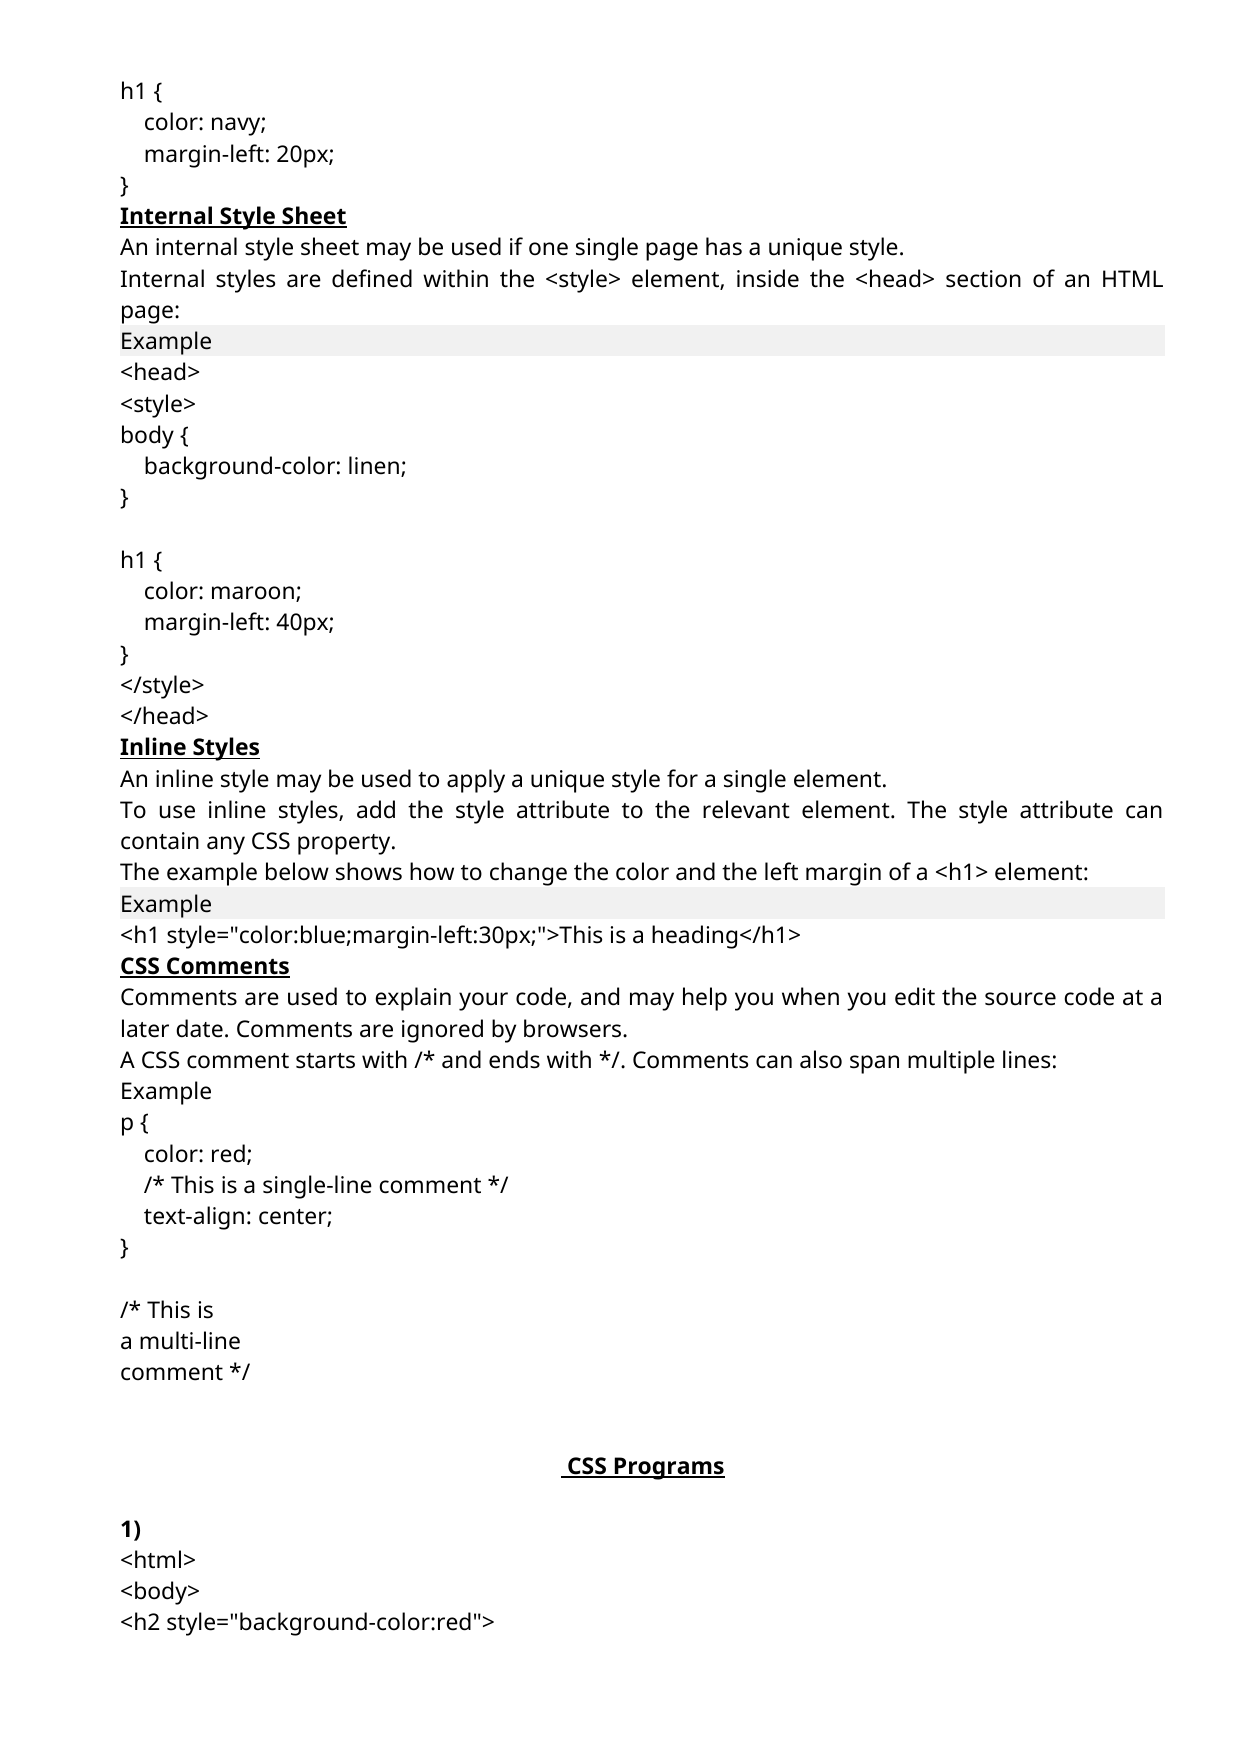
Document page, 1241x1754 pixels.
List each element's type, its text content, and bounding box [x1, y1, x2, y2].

text CSS Programs [120, 1450, 1165, 1481]
text Internal styles are defined within the <style> element, inside the <head> section of an HTML page: [120, 262, 1165, 325]
text An inline style may be used to apply a unique style for a single element. [120, 762, 1165, 794]
text Example [120, 325, 1165, 356]
text 1) [120, 1512, 1165, 1544]
text p { color: red; /* This is a single-line comment */ text-align: center; } /* This is a multi-line comment */ [120, 1106, 1165, 1387]
text The example below shows how to change the color and the left margin of a <h1> element: [120, 856, 1165, 887]
text Example [120, 887, 1165, 919]
text Example [120, 1075, 1165, 1106]
text A CSS comment starts with /* and ends with */. Comments can also span multiple lines: [120, 1044, 1165, 1075]
text An internal style sheet may be used if one single page has a unique style. [120, 231, 1165, 262]
text <head> <style> body { background-color: linen; } h1 { color: maroon; margin-left: 40px; } </style> </head> [120, 356, 1165, 731]
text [120, 75, 1165, 200]
text Internal Style Sheet [120, 200, 1165, 231]
text Comments are used to explain your code, and may help you when you edit the source code at a later date. Comments are ignored by browsers. [120, 981, 1165, 1044]
text Inline Styles [120, 731, 1165, 762]
text <html> [120, 1544, 1165, 1575]
text CSS Comments [120, 950, 1165, 981]
text <h2 style="background-color:red"> [120, 1606, 1165, 1637]
text <h1 style="color:blue;margin-left:30px;">This is a heading</h1> [120, 919, 1165, 950]
text <body> [120, 1575, 1165, 1606]
text To use inline styles, add the style attribute to the relevant element. The style attribute can contain any CSS property. [120, 794, 1165, 856]
